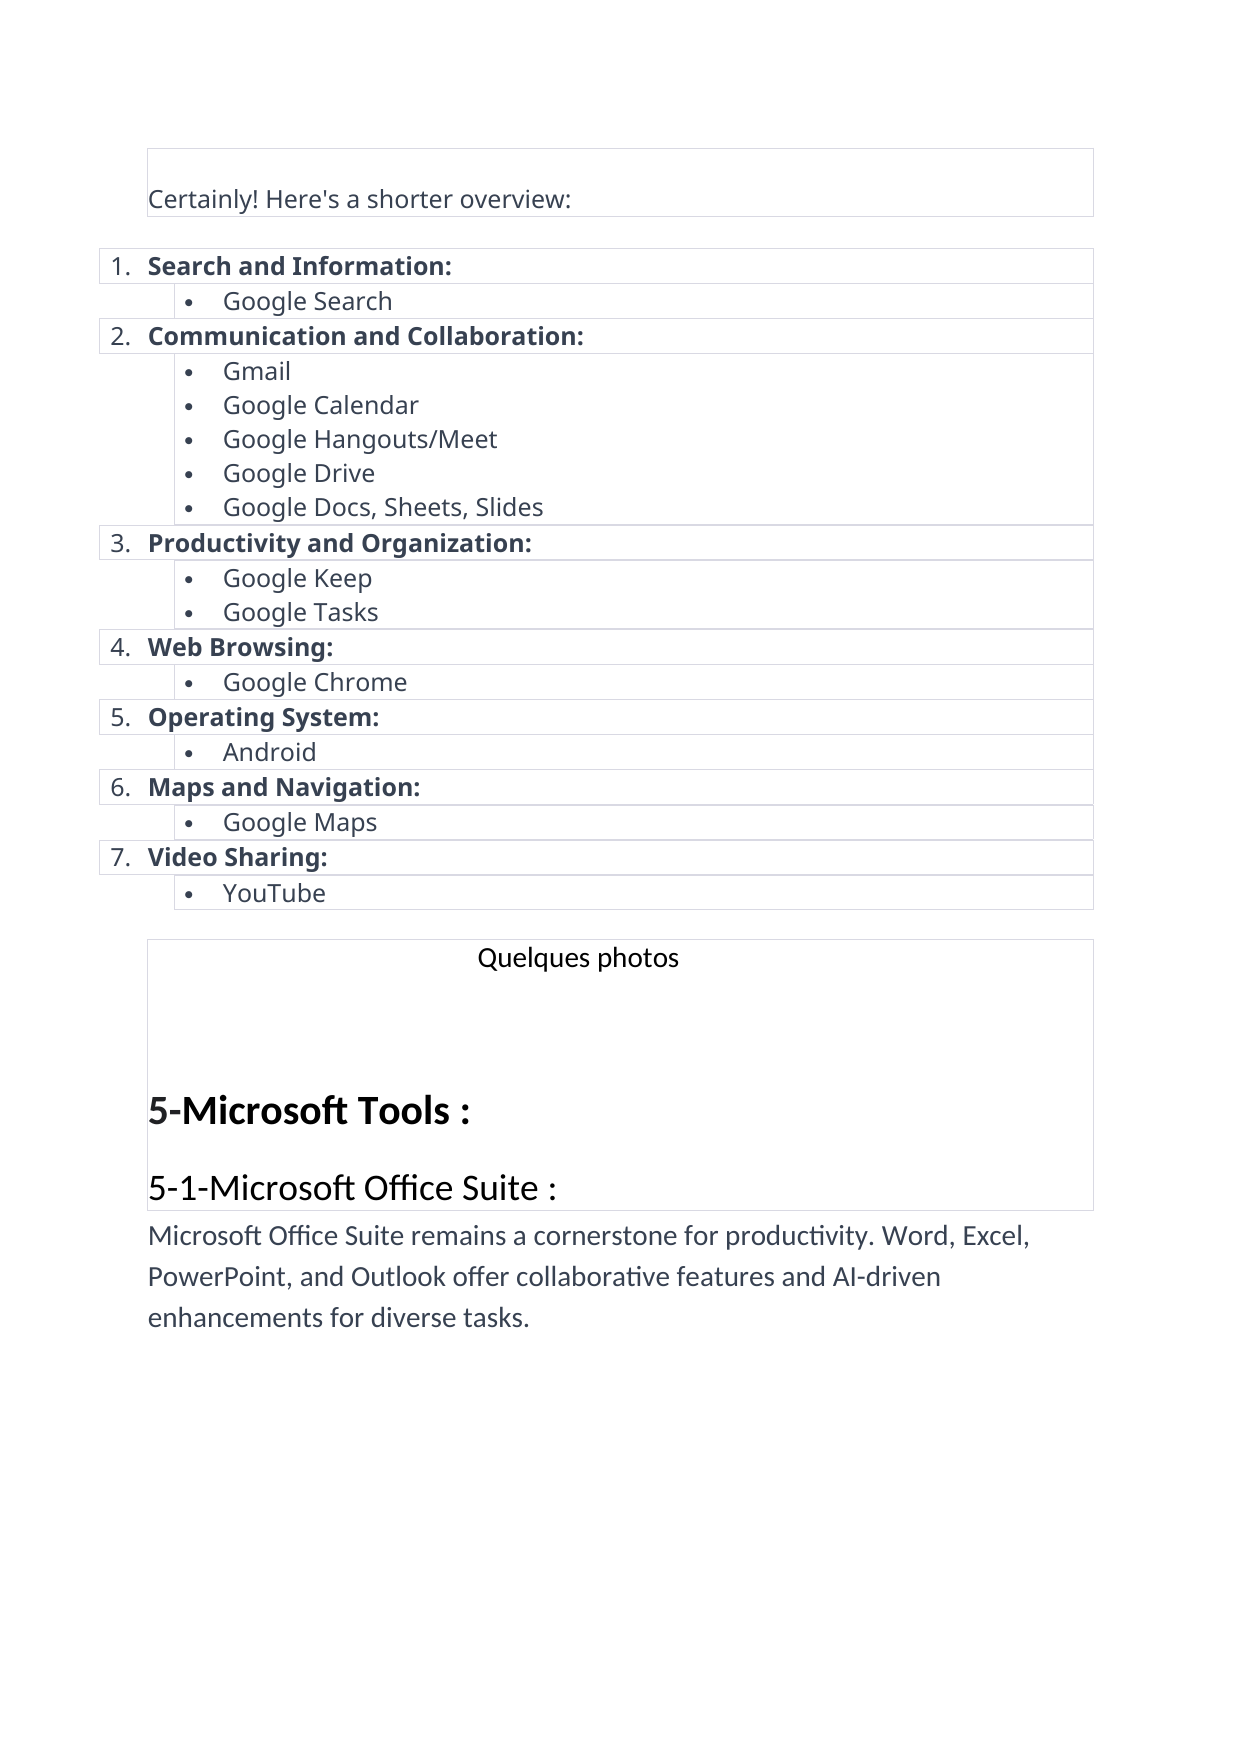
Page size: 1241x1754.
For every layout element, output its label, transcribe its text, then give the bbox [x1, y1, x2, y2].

list Google Docs, Sheets, Slides [175, 489, 1093, 524]
subtitle 5-1-Microsoft Office Suite : [148, 1164, 1093, 1210]
list Google Keep [175, 561, 1093, 594]
list Productivity and Organization: [100, 526, 1093, 559]
list Video Sharing: [100, 841, 1093, 874]
list Gmail [175, 354, 1093, 387]
list Google Search [175, 284, 1093, 318]
list Web Browsing: [100, 630, 1093, 664]
list Google Calendar [175, 387, 1093, 421]
list YouTube [175, 876, 1093, 909]
subtitle 5-Microsoft Tools : [148, 1084, 1093, 1135]
list Communication and Collaboration: [100, 319, 1093, 353]
list Search and Information: [100, 249, 1093, 283]
text Certainly! Here's a shorter overview: [148, 149, 1093, 216]
list Operating System: [100, 700, 1093, 734]
text Quelques photos [148, 940, 1093, 975]
list Google Hangouts/Meet [175, 421, 1093, 456]
list Google Drive [175, 456, 1093, 489]
list Google Tasks [175, 594, 1093, 628]
list Google Chrome [175, 665, 1093, 699]
list Android [175, 735, 1093, 769]
list Google Maps [175, 806, 1093, 839]
text Microsoft Office Suite remains a cornerstone for productivity. Word, Excel, PowerPoint, and Outlook offer collaborative features and AI-driven enhancements for diverse tasks. [148, 1217, 1093, 1335]
list Maps and Navigation: [100, 770, 1093, 804]
